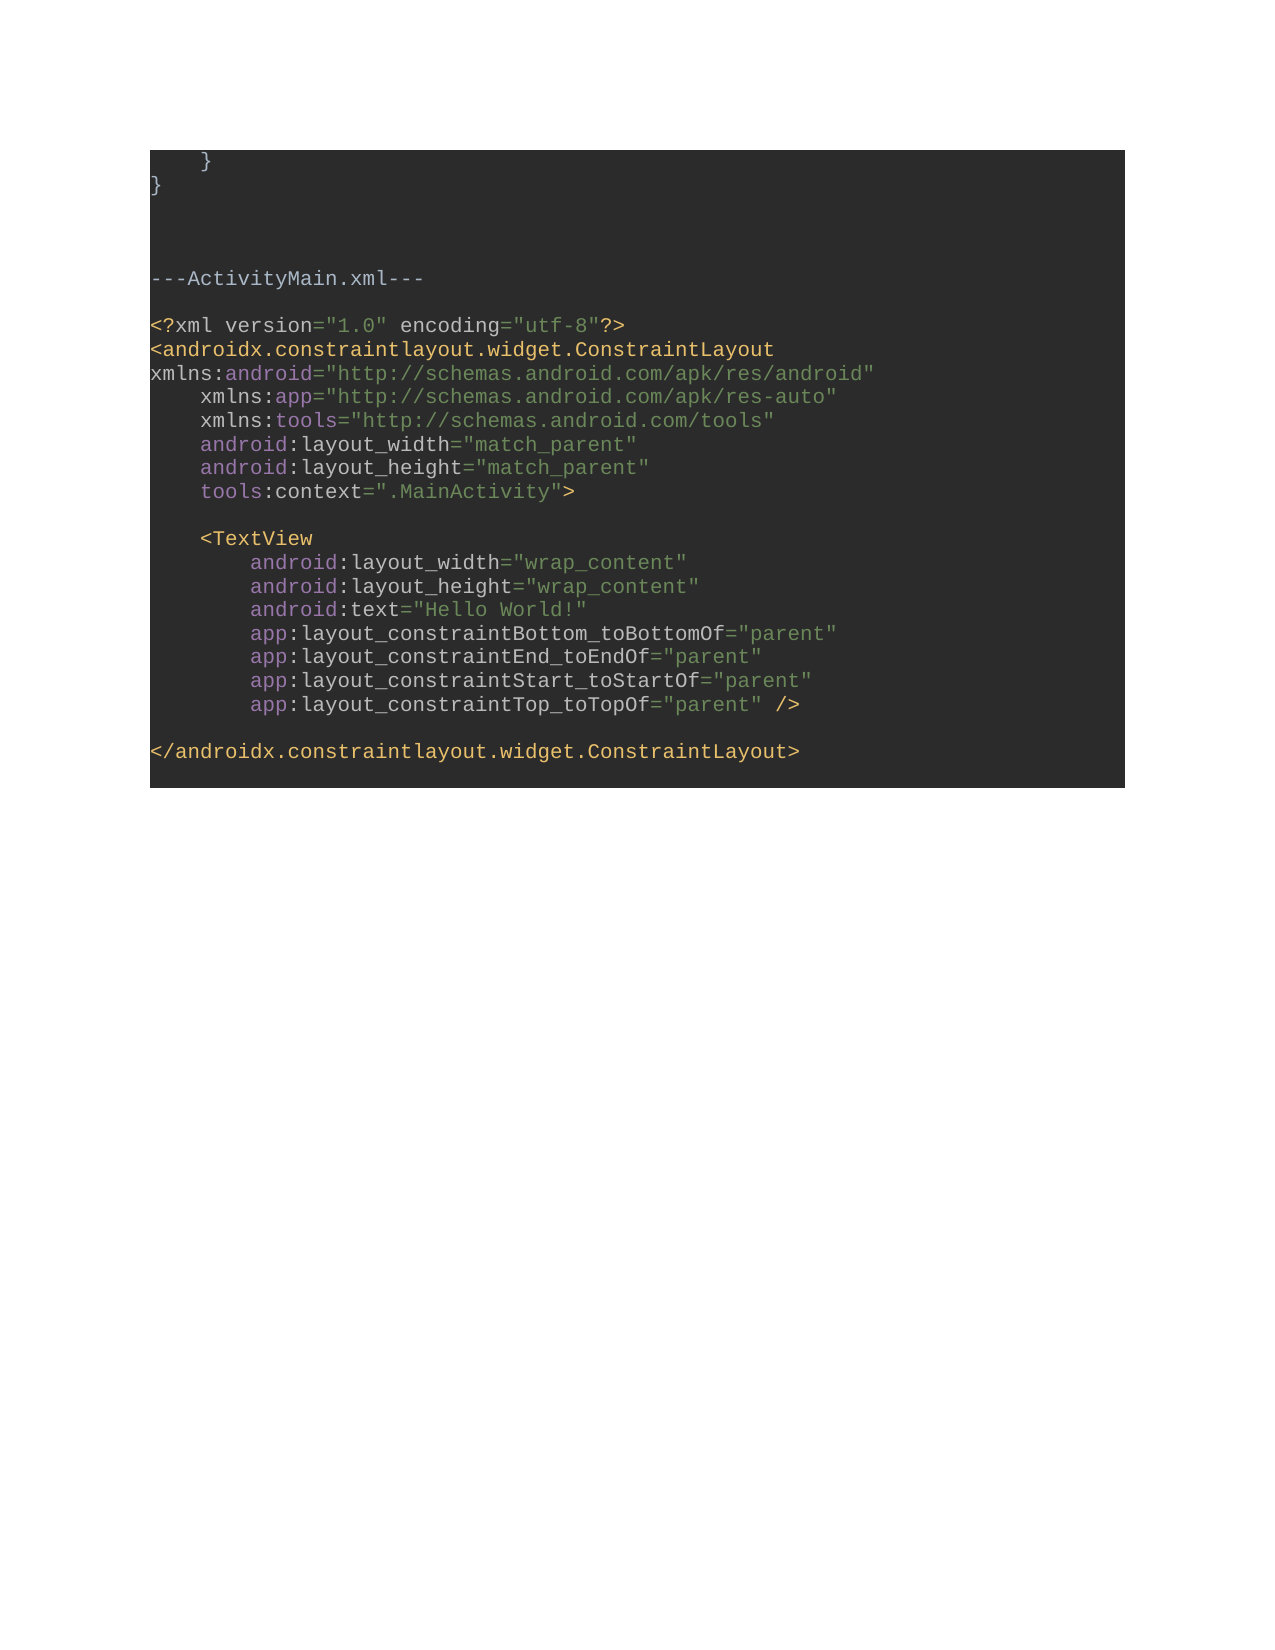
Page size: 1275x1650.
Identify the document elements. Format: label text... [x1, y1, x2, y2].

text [150, 150, 1125, 197]
text ---ActivityMain.xml--- [150, 268, 1125, 292]
text <?xml version="1.0" encoding="utf-8"?> <androidx.constraintlayout.widget.ConstraintLayout xmlns:android="http://schemas.android.com/apk/res/android" xmlns:app="http://schemas.android.com/apk/res-auto" xmlns:tools="http://schemas.android.com/tools" android:layout_width="match_parent" android:layout_height="match_parent" tools:context=".MainActivity"> <TextView android:layout_width="wrap_content" android:layout_height="wrap_content" android:text="Hello World!" app:layout_constraintBottom_toBottomOf="parent" app:layout_constraintEnd_toEndOf="parent" app:layout_constraintStart_toStartOf="parent" app:layout_constraintTop_toTopOf="parent" /> </androidx.constraintlayout.widget.ConstraintLayout> [150, 316, 1125, 765]
